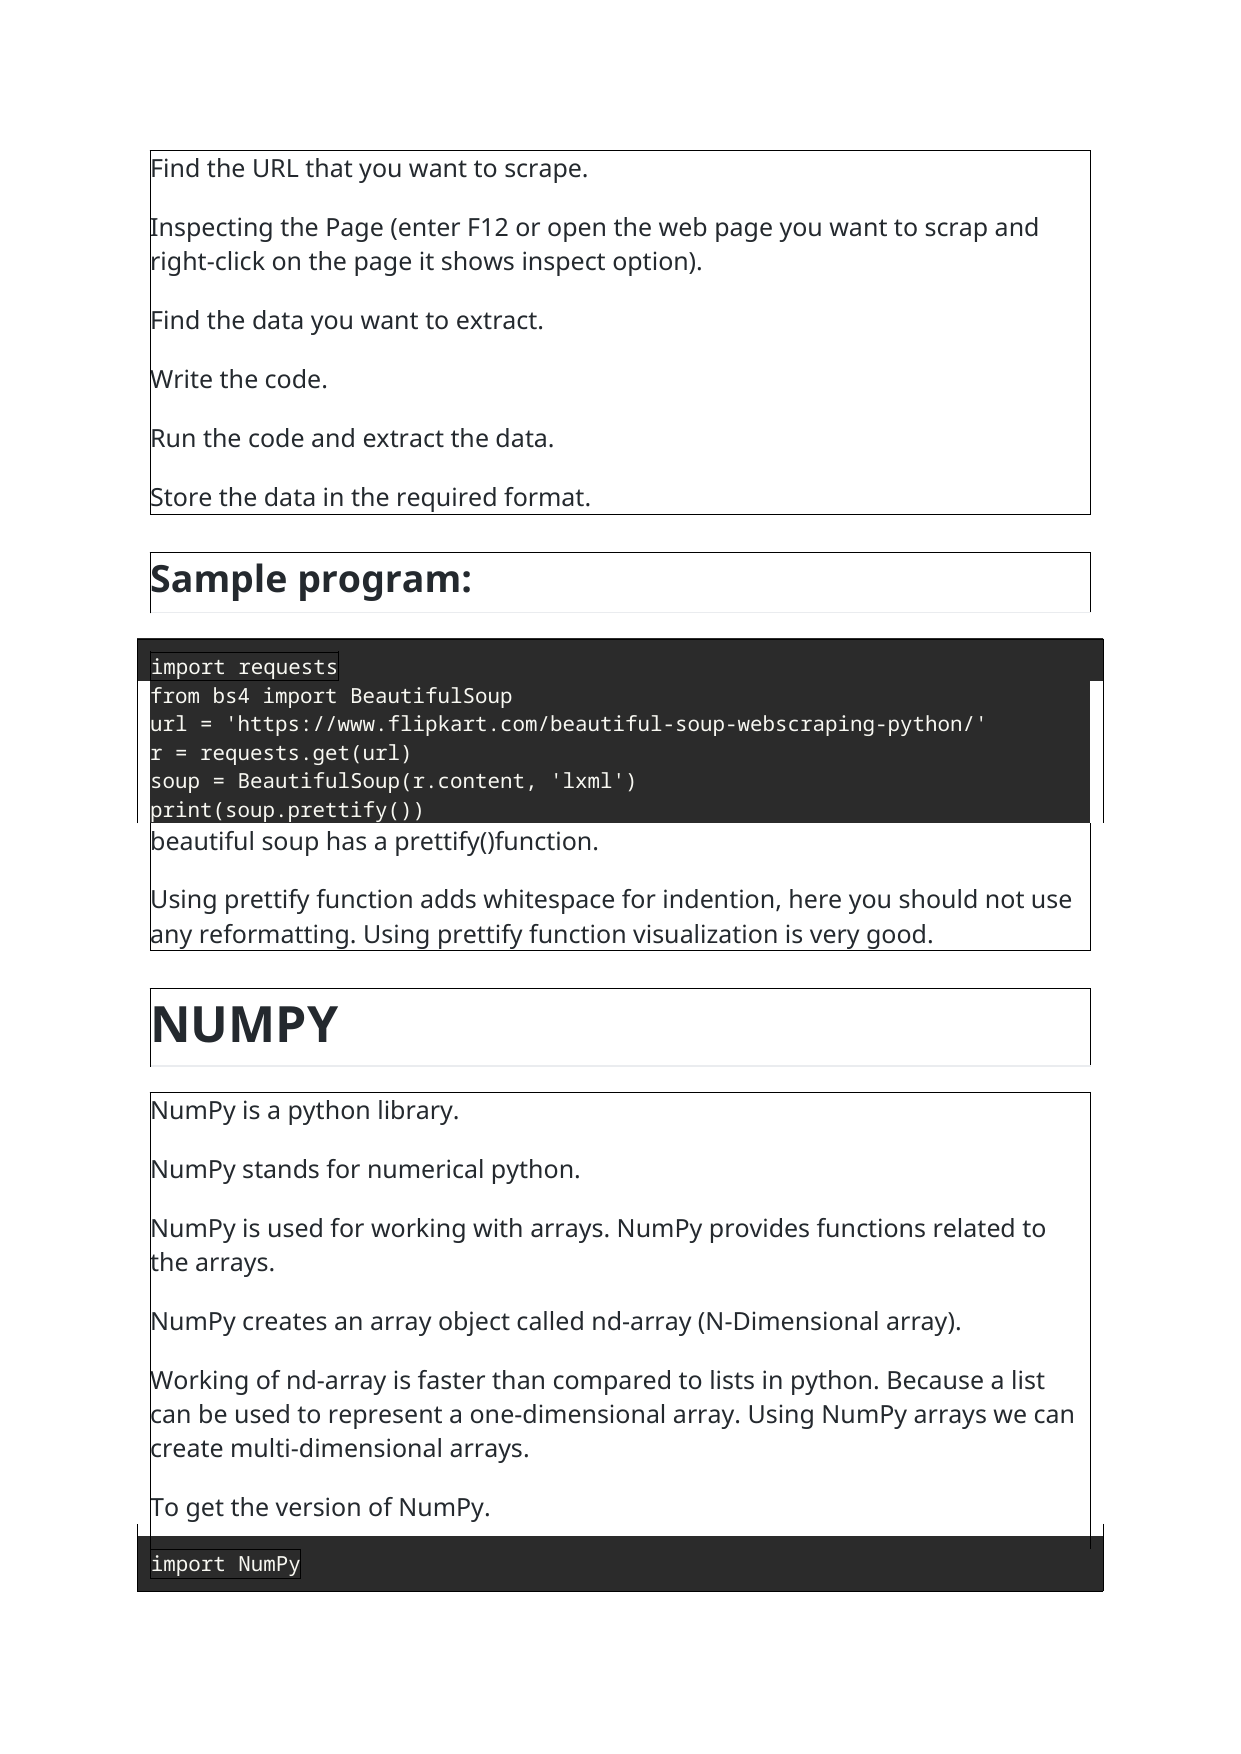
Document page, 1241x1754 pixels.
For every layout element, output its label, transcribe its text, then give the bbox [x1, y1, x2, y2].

text NumPy creates an array object called nd-array (N-Dimensional array). [151, 1303, 1090, 1338]
text To get the version of NumPy. [151, 1489, 1090, 1524]
text r = requests.get(url) [150, 738, 1090, 766]
text Sample program: [151, 553, 1090, 612]
text Find the data you want to extract. [151, 302, 1090, 337]
text url = 'https://www.flipkart.com/beautiful-soup-webscraping-python/' [150, 709, 1090, 738]
text beautiful soup has a prettify()function. [151, 823, 1090, 857]
text Write the code. [151, 361, 1090, 396]
text Using prettify function adds whitespace for indention, here you should not use any reformatting. Using prettify function visualization is very good. [151, 882, 1090, 950]
text Find the URL that you want to scrape. [151, 151, 1090, 184]
text Working of nd-array is faster than compared to lists in python. Because a list can be used to represent a one-dimensional array. Using NumPy arrays we can create multi-dimensional arrays. [151, 1362, 1090, 1465]
text import NumPy [138, 1536, 1103, 1591]
text import requests [138, 640, 1103, 681]
text Run the code and extract the data. [151, 420, 1090, 455]
text soup = BeautifulSoup(r.content, 'lxml') [150, 766, 1090, 795]
text print(soup.prettify()) [150, 795, 1090, 823]
text from bs4 import BeautifulSoup [150, 681, 1090, 709]
text Store the data in the required format. [151, 479, 1090, 514]
text NumPy stands for numerical python. [151, 1151, 1090, 1186]
text NumPy is used for working with arrays. NumPy provides functions related to the arrays. [151, 1210, 1090, 1279]
text NumPy is a python library. [151, 1093, 1090, 1126]
text NUMPY [151, 989, 1090, 1065]
text Inspecting the Page (enter F12 or open the web page you want to scrap and right-click on the page it shows inspect option). [151, 209, 1090, 278]
